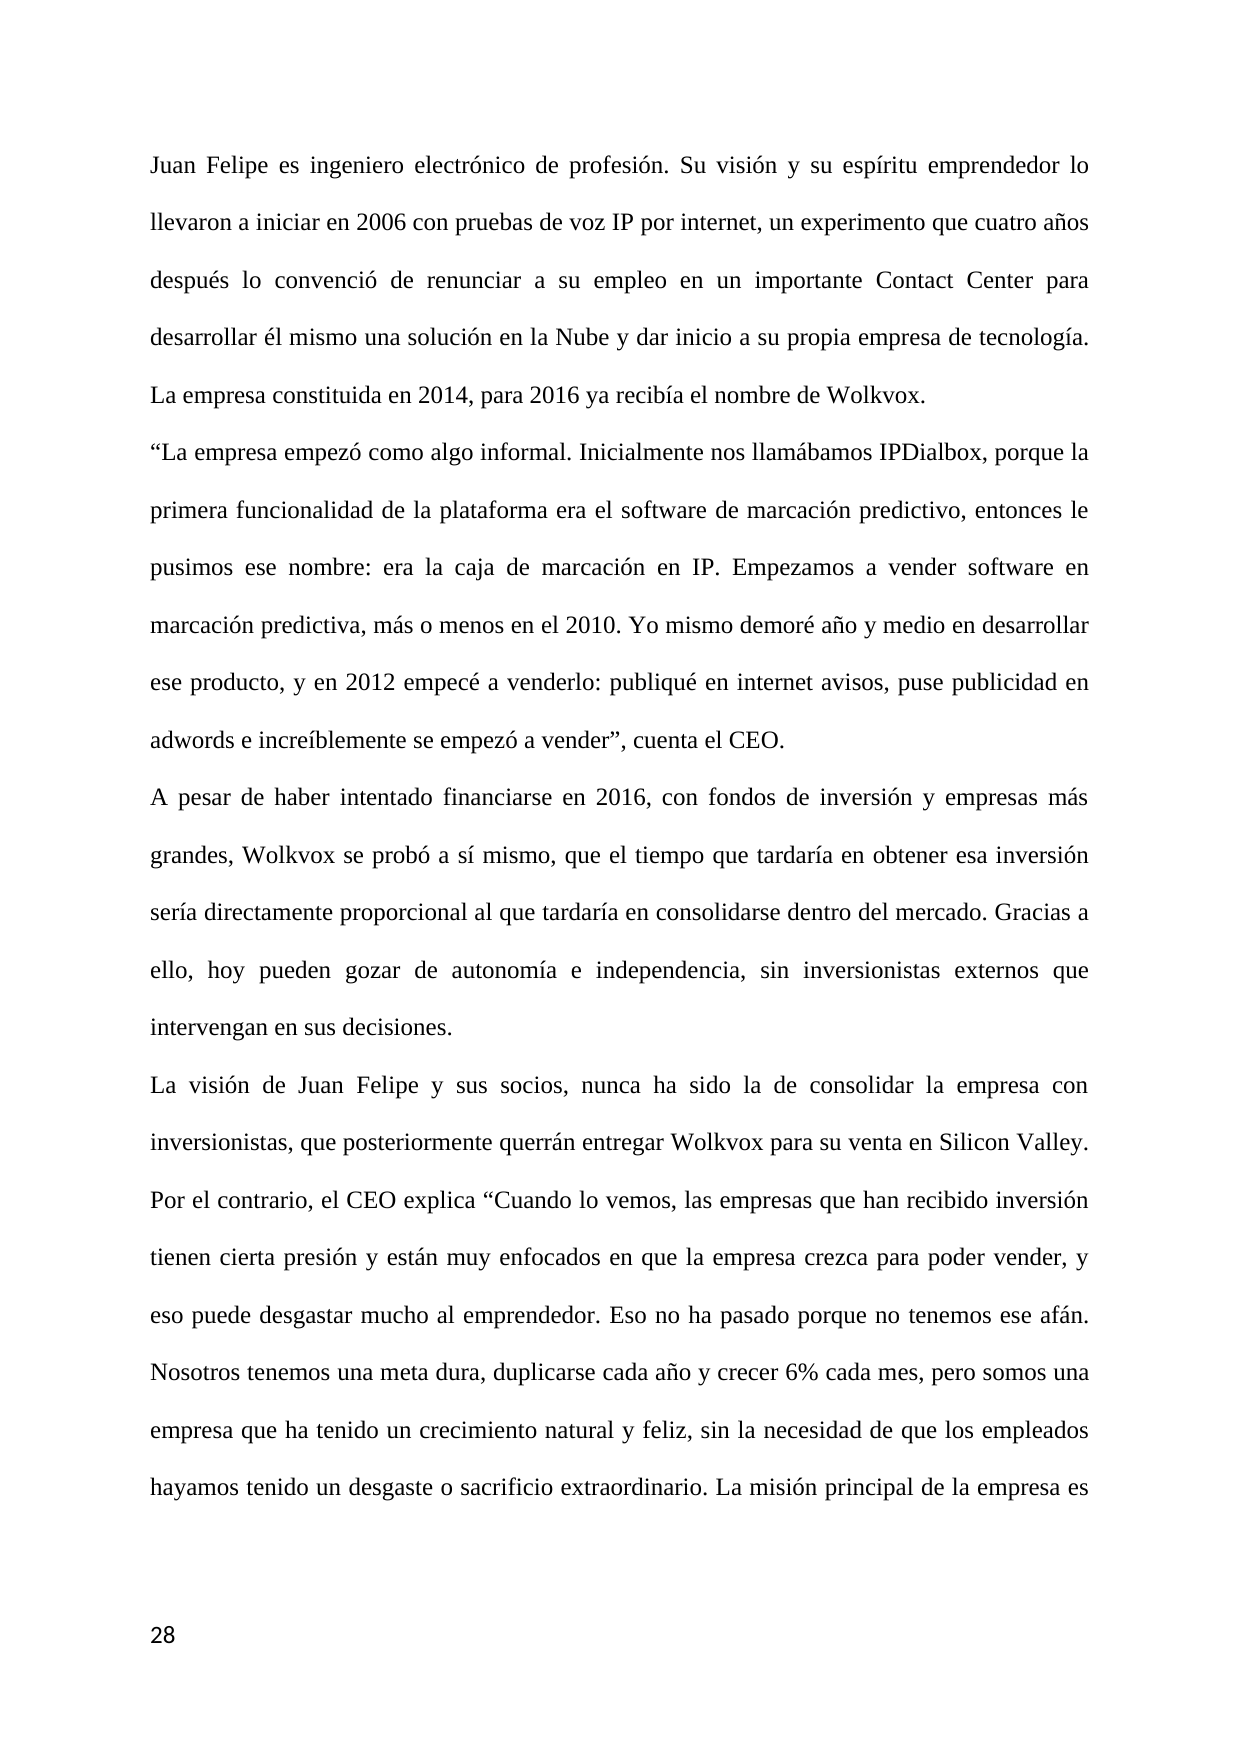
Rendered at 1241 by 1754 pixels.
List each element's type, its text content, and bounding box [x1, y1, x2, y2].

text A pesar de haber intentado financiarse en 2016, con fondos de inversión y empresas más grandes, Wolkvox se probó a sí mismo, que el tiempo que tardaría en obtener esa inversión sería directamente proporcional al que tardaría en consolidarse dentro del mercado. Gracias a ello, hoy pueden gozar de autonomía e independencia, sin inversionistas externos que intervengan en sus decisiones. [150, 782, 1090, 1041]
text “La empresa empezó como algo informal. Inicialmente nos llamábamos IPDialbox, porque la primera funcionalidad de la plataforma era el software de marcación predictivo, entonces le pusimos ese nombre: era la caja de marcación en IP. Empezamos a vender software en marcación predictiva, más o menos en el 2010. Yo mismo demoré año y medio en desarrollar ese producto, y en 2012 empecé a venderlo: publiqué en internet avisos, puse publicidad en adwords e increíblemente se empezó a vender”, cuenta el CEO. [150, 437, 1090, 754]
text Juan Felipe es ingeniero electrónico de profesión. Su visión y su espíritu emprendedor lo llevaron a iniciar en 2006 con pruebas de voz IP por internet, un experimento que cuatro años después lo convenció de renunciar a su empleo en un importante Contact Center para desarrollar él mismo una solución en la Nube y dar inicio a su propia empresa de tecnología. La empresa constituida en 2014, para 2016 ya recibía el nombre de Wolkvox. [150, 150, 1090, 409]
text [150, 1070, 1090, 1501]
